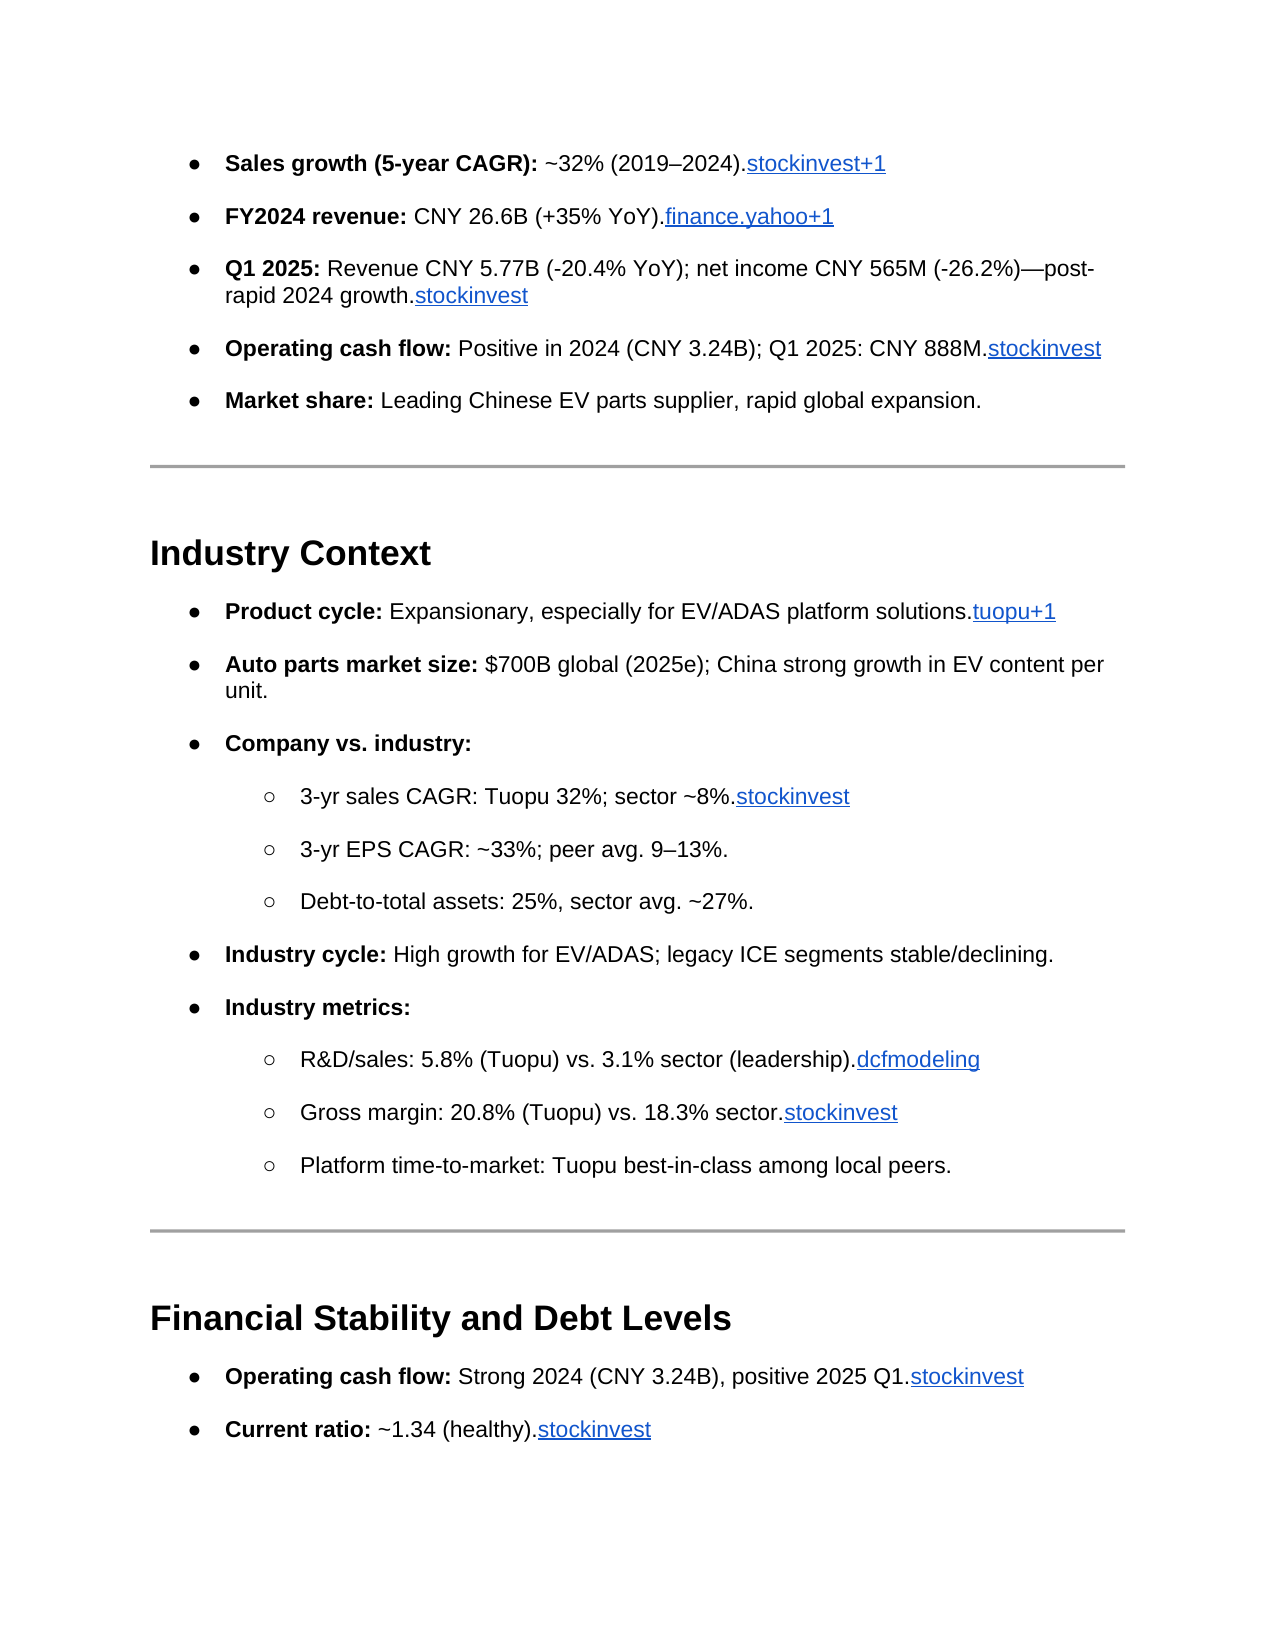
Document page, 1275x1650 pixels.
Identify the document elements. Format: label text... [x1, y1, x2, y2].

list Gross margin: 20.8% (Tuopu) vs. 18.3% sector.stockinvest [262, 1099, 1125, 1152]
list FY2024 revenue: CNY 26.6B (+35% YoY).finance.yahoo+1 [187, 203, 1125, 255]
list Q1 2025: Revenue CNY 5.77B (-20.4% YoY); net income CNY 565M (-26.2%)—post-rapid 2024 growth.stockinvest [187, 255, 1125, 334]
list Operating cash flow: Positive in 2024 (CNY 3.24B); Q1 2025: CNY 888M.stockinvest [187, 334, 1125, 387]
list Sales growth (5-year CAGR): ~32% (2019–2024).stockinvest+1 [187, 150, 1125, 203]
list Current ratio: ~1.34 (healthy).stockinvest [187, 1416, 1125, 1468]
list Operating cash flow: Strong 2024 (CNY 3.24B), positive 2025 Q1.stockinvest [187, 1363, 1125, 1416]
list R&D/sales: 5.8% (Tuopu) vs. 3.1% sector (leadership).dcfmodeling [262, 1046, 1125, 1099]
list Company vs. industry: [187, 730, 1125, 783]
list Auto parts market size: $700B global (2025e); China strong growth in EV content per unit. [187, 651, 1125, 730]
list Market share: Leading Chinese EV parts supplier, rapid global expansion. [187, 387, 1125, 440]
list Industry metrics: [187, 994, 1125, 1046]
subtitle Financial Stability and Debt Levels [150, 1297, 1125, 1338]
subtitle Industry Context [150, 533, 1125, 573]
list Platform time-to-market: Tuopu best-in-class among local peers. [262, 1152, 1125, 1204]
list Industry cycle: High growth for EV/ADAS; legacy ICE segments stable/declining. [187, 941, 1125, 994]
list 3-yr EPS CAGR: ~33%; peer avg. 9–13%. [262, 836, 1125, 888]
list 3-yr sales CAGR: Tuopu 32%; sector ~8%.stockinvest [262, 783, 1125, 836]
list Debt-to-total assets: 25%, sector avg. ~27%. [262, 888, 1125, 941]
list Product cycle: Expansionary, especially for EV/ADAS platform solutions.tuopu+1 [187, 598, 1125, 651]
